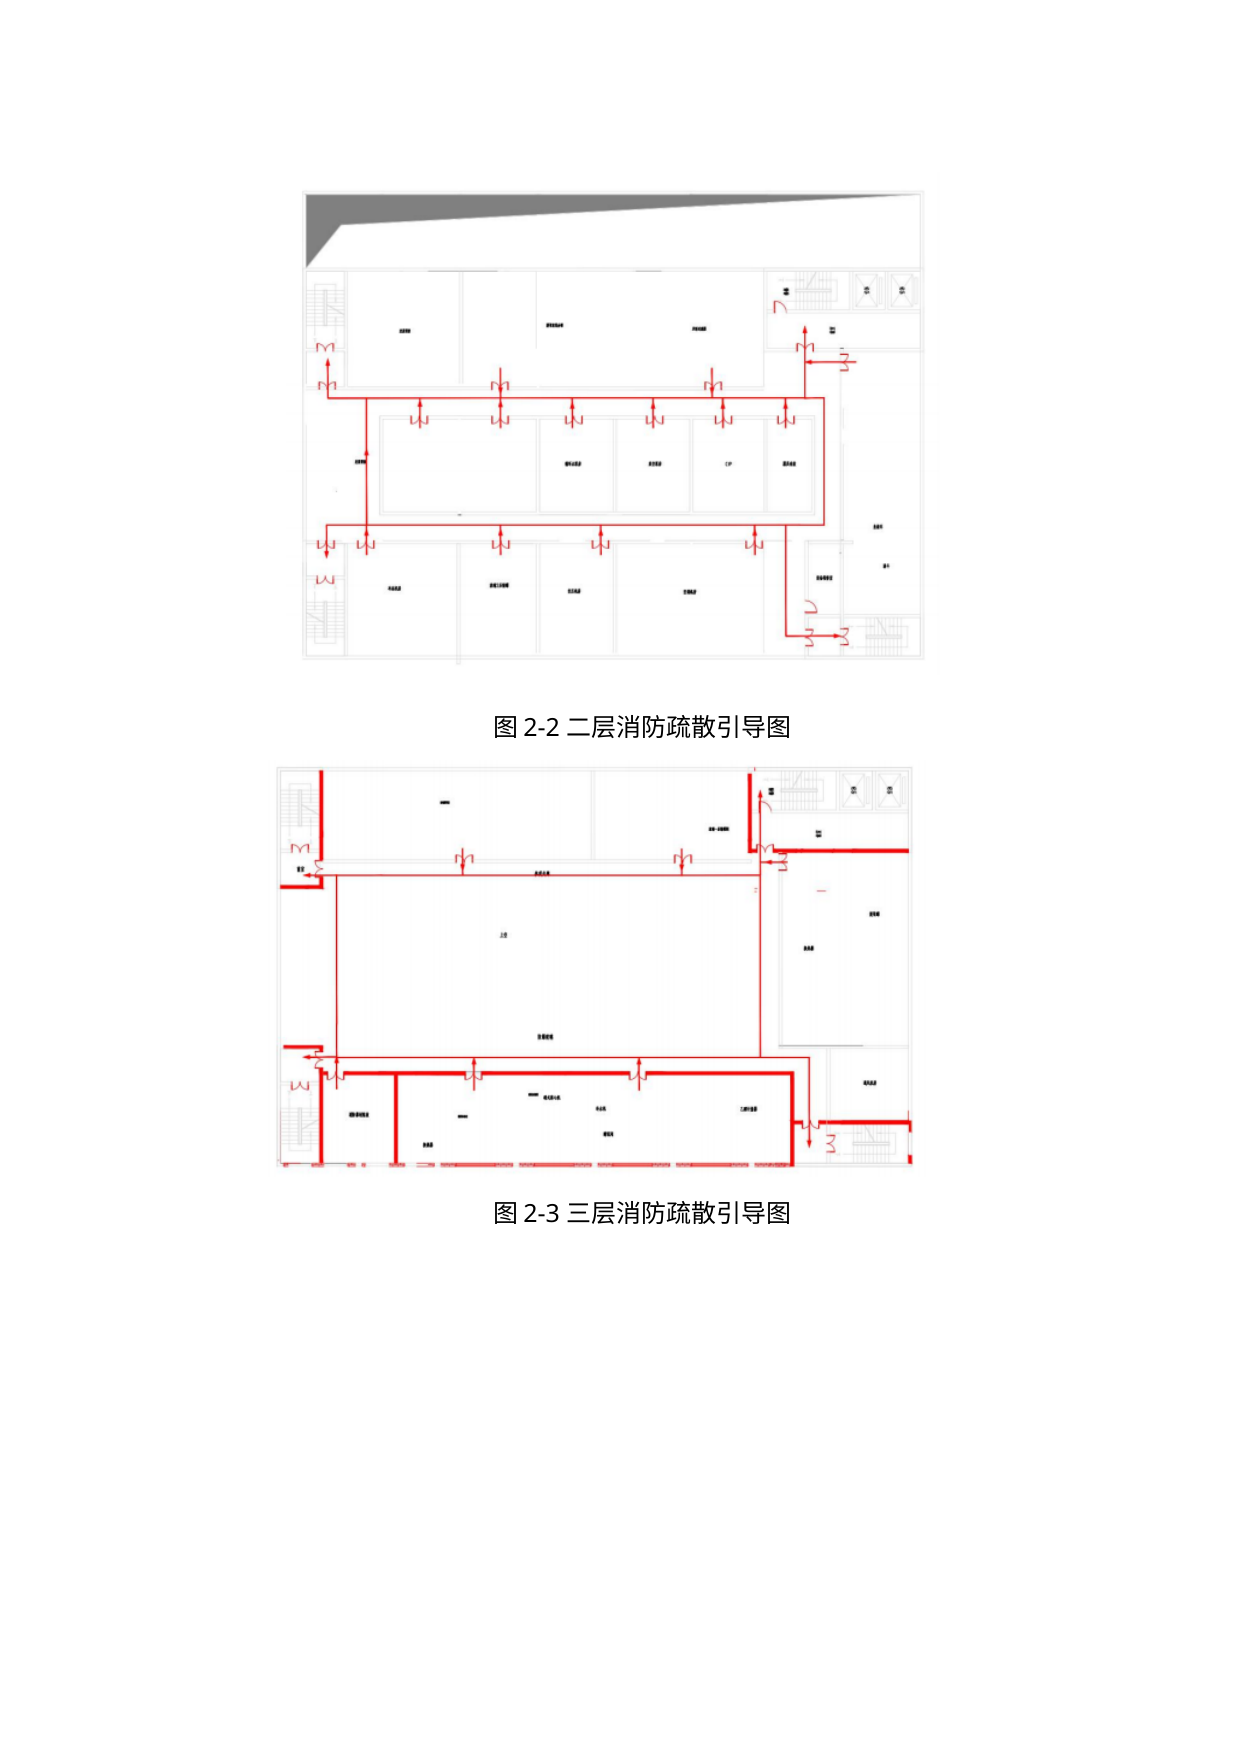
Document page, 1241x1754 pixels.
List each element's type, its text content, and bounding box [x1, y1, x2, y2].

text 图2-2 二层消防疏散引导图 [187, 707, 1053, 744]
text 图2-3 三层消防疏散引导图 [187, 1193, 1053, 1229]
picture [231, 760, 937, 1177]
picture [231, 172, 980, 691]
